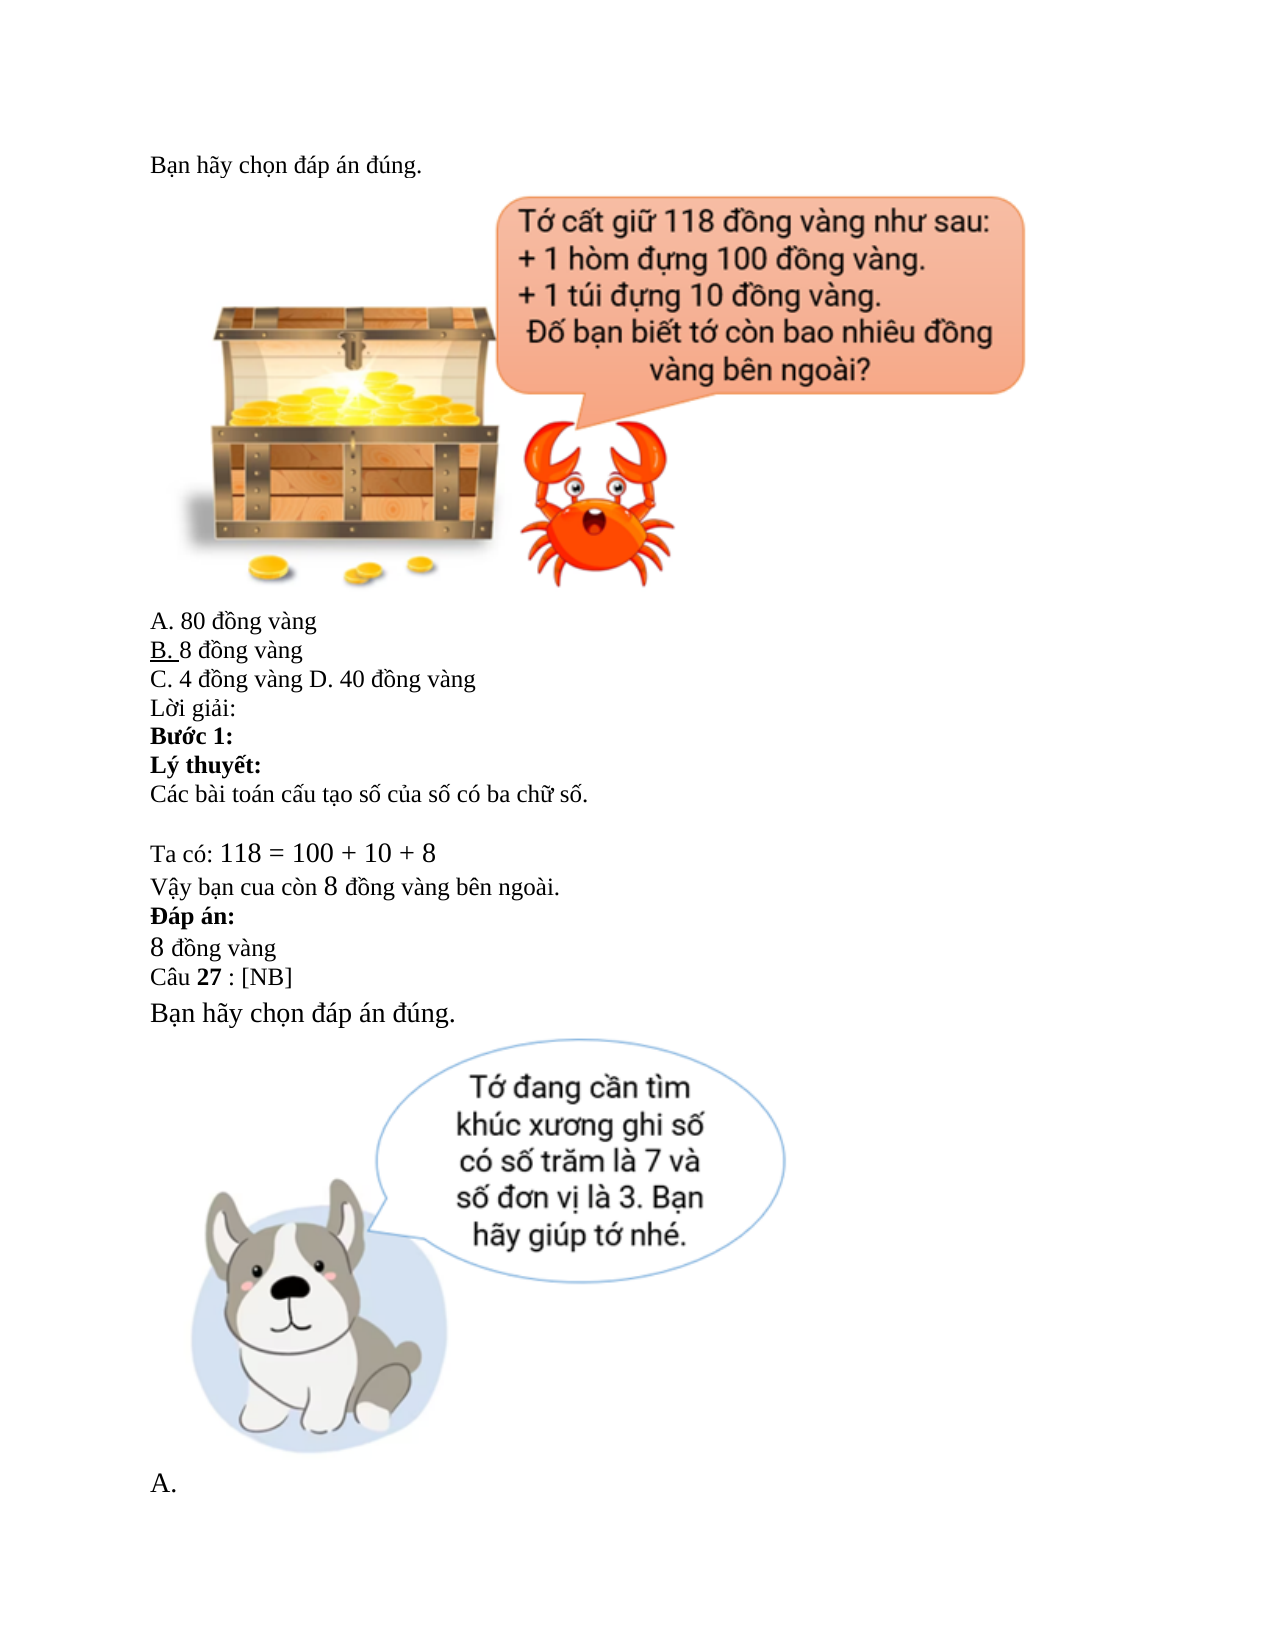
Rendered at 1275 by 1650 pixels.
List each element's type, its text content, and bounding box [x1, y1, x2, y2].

text Lý thuyết: Các bài toán cấu tạo số của số có ba chữ số. Ta có: 118 = 100 + 10 + 8 Vậy bạn cua còn 8 đồng vàng bên ngoài. Đáp án: 8 đồng vàng [150, 750, 1125, 962]
picture [150, 178, 1040, 602]
text C. 4 đồng vàng D. 40 đồng vàng [150, 664, 1125, 693]
text Bước 1: [150, 721, 1125, 750]
text Câu 27 : [NB] [150, 962, 1125, 991]
text A. 80 đồng vàng [150, 606, 1125, 635]
text Lời giải: [150, 693, 1125, 721]
text A. [150, 1466, 1125, 1498]
picture [150, 1028, 794, 1461]
text B. 8 đồng vàng [150, 635, 1125, 664]
